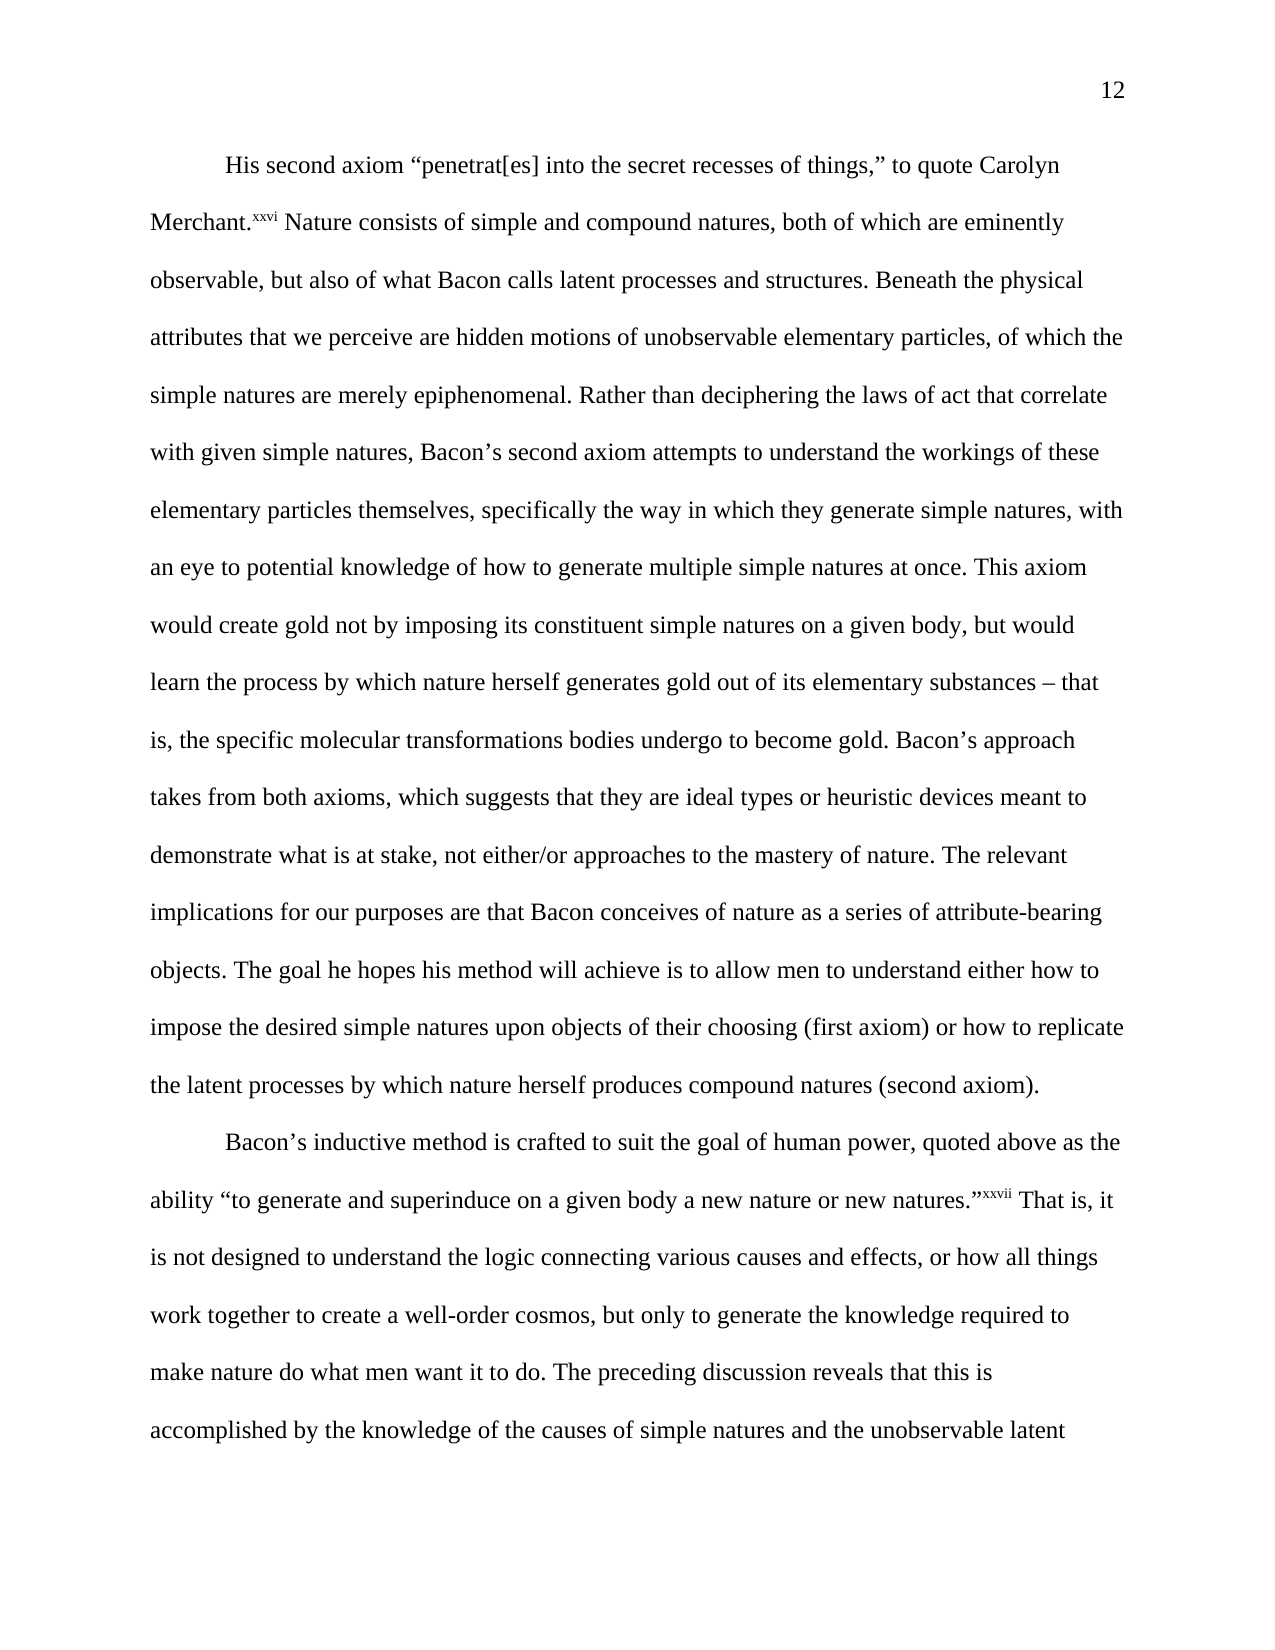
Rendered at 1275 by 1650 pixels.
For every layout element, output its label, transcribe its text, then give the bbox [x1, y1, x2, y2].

text His second axiom “penetrat[es] into the secret recesses of things,” to quote Carolyn Merchant. Nature consists of simple and compound natures, both of which are eminently observable, but also of what Bacon calls latent processes and structures. Beneath the physical attributes that we perceive are hidden motions of unobservable elementary particles, of which the simple natures are merely epiphenomenal. Rather than deciphering the laws of act that correlate with given simple natures, Bacon’s second axiom attempts to understand the workings of these elementary particles themselves, specifically the way in which they generate simple natures, with an eye to potential knowledge of how to generate multiple simple natures at once. This axiom would create gold not by imposing its constituent simple natures on a given body, but would learn the process by which nature herself generates gold out of its elementary substances – that is, the specific molecular transformations bodies undergo to become gold. Bacon’s approach takes from both axioms, which suggests that they are ideal types or heuristic devices meant to demonstrate what is at stake, not either/or approaches to the mastery of nature. The relevant implications for our purposes are that Bacon conceives of nature as a series of attribute-bearing objects. The goal he hopes his method will achieve is to allow men to understand either how to impose the desired simple natures upon objects of their choosing (first axiom) or how to replicate the latent processes by which nature herself produces compound natures (second axiom). [150, 150, 1125, 1099]
